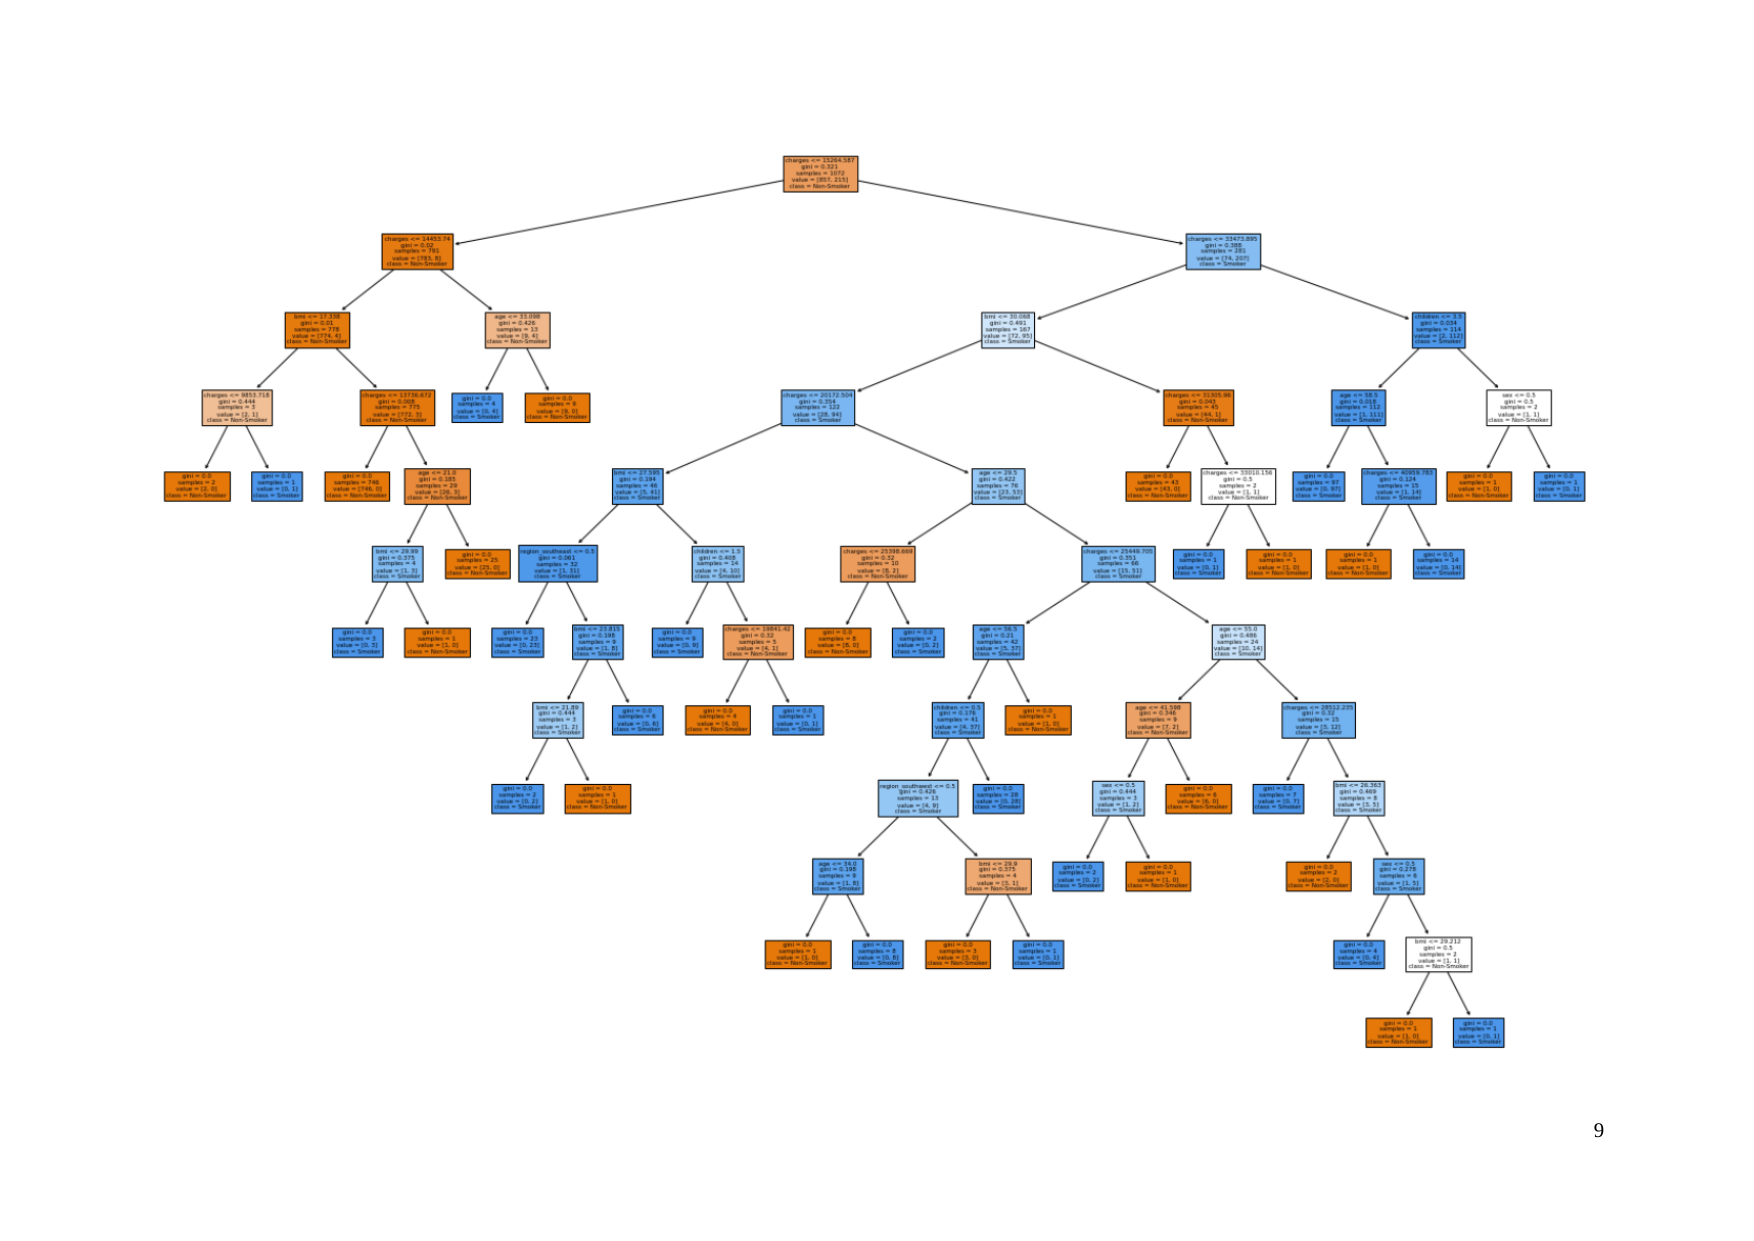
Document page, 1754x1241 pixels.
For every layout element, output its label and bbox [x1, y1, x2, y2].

picture [150, 150, 1591, 1055]
